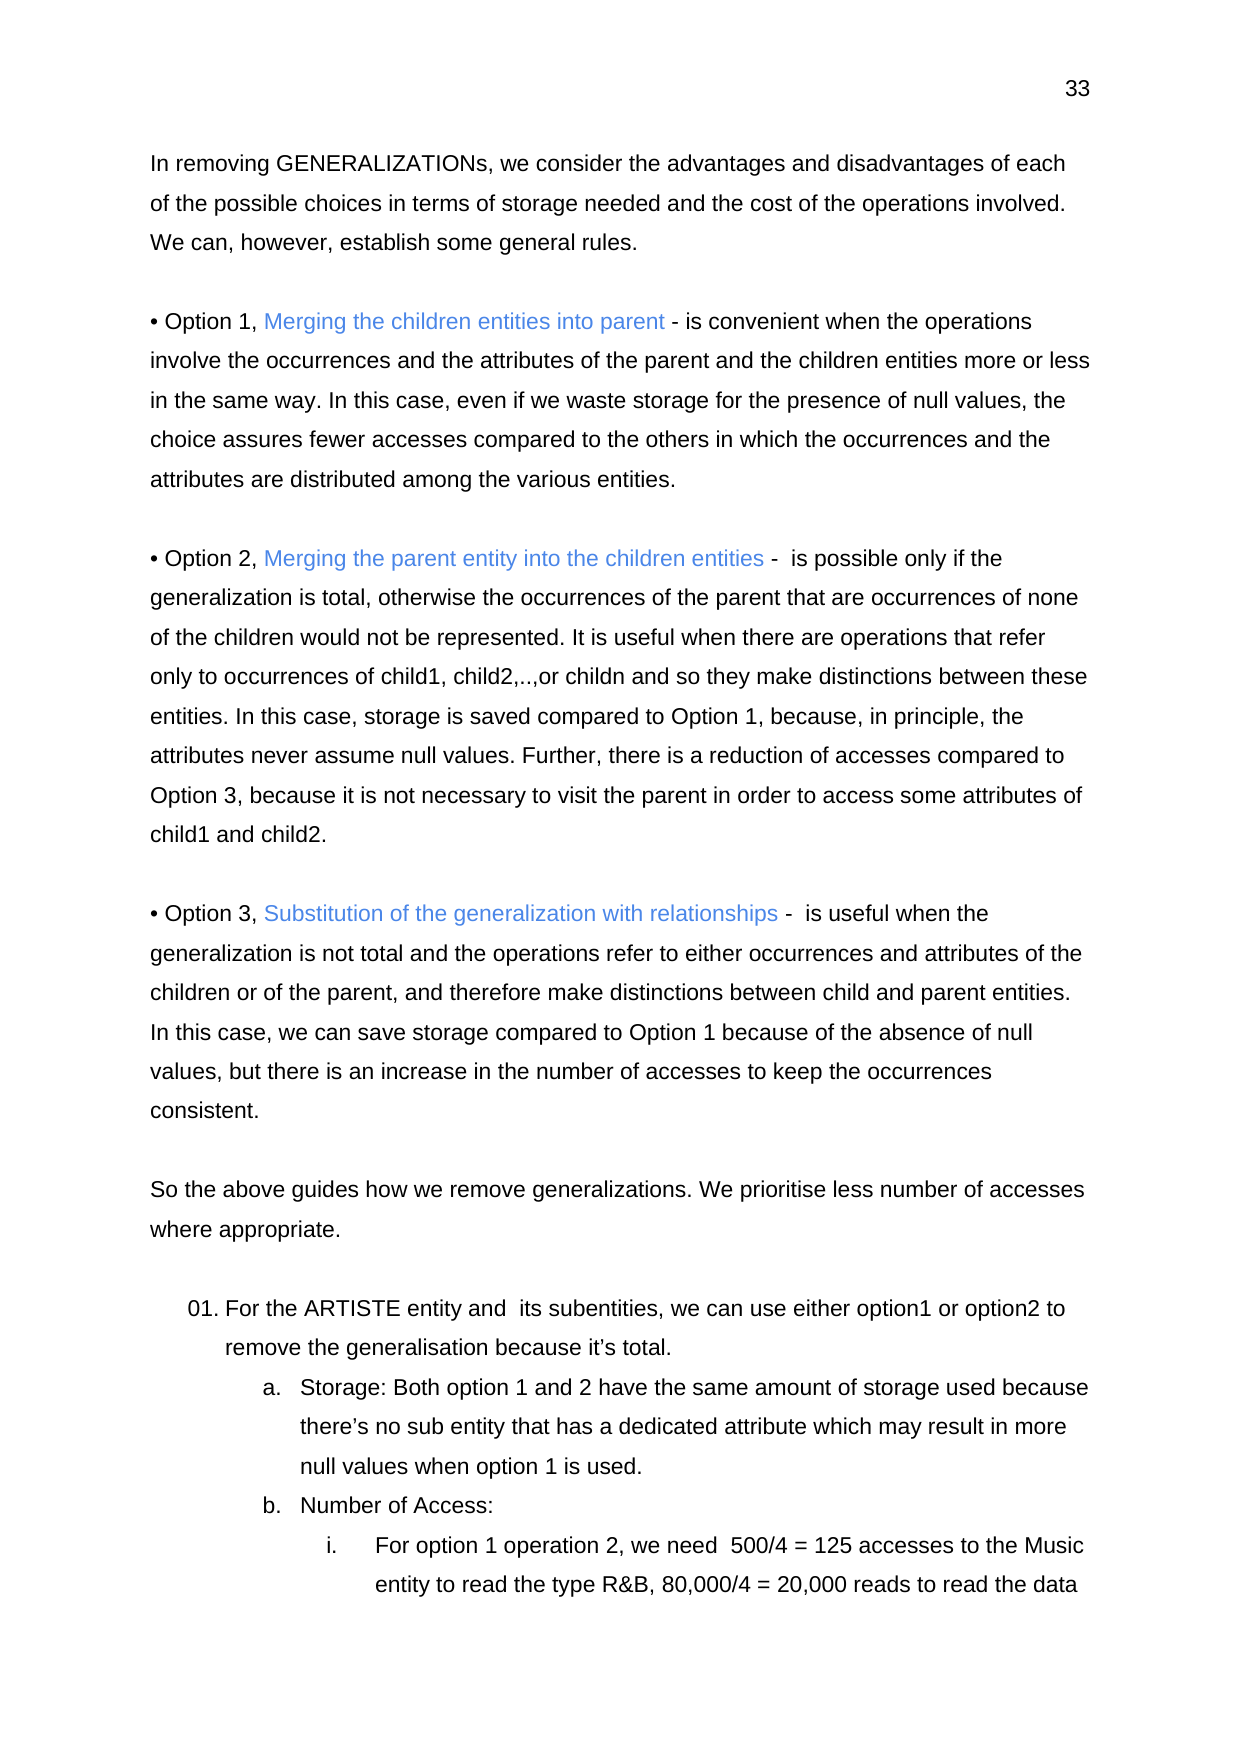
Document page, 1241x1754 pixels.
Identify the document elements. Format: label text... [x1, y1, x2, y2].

list Storage: Both option 1 and 2 have the same amount of storage used because there’s no sub entity that has a dedicated attribute which may result in more null values when option 1 is used. [262, 1374, 1090, 1479]
list Number of Access: [262, 1492, 1090, 1519]
text • Option 2, Merging the parent entity into the children entities - is possible only if the generalization is total, otherwise the occurrences of the parent that are occurrences of none of the children would not be represented. It is useful when there are operations that refer only to occurrences of child1, child2,..,or childn and so they make distinctions between these entities. In this case, storage is saved compared to Option 1, because, in principle, the attributes never assume null values. Further, there is a reduction of accesses compared to Option 3, because it is not necessary to visit the parent in order to access some attributes of child1 and child2. [150, 545, 1090, 847]
text In removing GENERALIZATIONs, we consider the advantages and disadvantages of each of the possible choices in terms of storage needed and the cost of the operations involved. We can, however, establish some general rules. [150, 150, 1090, 255]
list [337, 1532, 1090, 1598]
text So the above guides how we remove generalizations. We prioritise less number of accesses where appropriate. [150, 1176, 1090, 1242]
list For the ARTISTE entity and its subentities, we can use either option1 or option2 to remove the generalisation because it’s total. [187, 1295, 1090, 1361]
text • Option 1, Merging the children entities into parent - is convenient when the operations involve the occurrences and the attributes of the parent and the children entities more or less in the same way. In this case, even if we waste storage for the presence of null values, the choice assures fewer accesses compared to the others in which the occurrences and the attributes are distributed among the various entities. [150, 308, 1090, 492]
text • Option 3, Substitution of the generalization with relationships - is useful when the generalization is not total and the operations refer to either occurrences and attributes of the children or of the parent, and therefore make distinctions between child and parent entities. In this case, we can save storage compared to Option 1 because of the absence of null values, but there is an increase in the number of accesses to keep the occurrences consistent. [150, 900, 1090, 1124]
